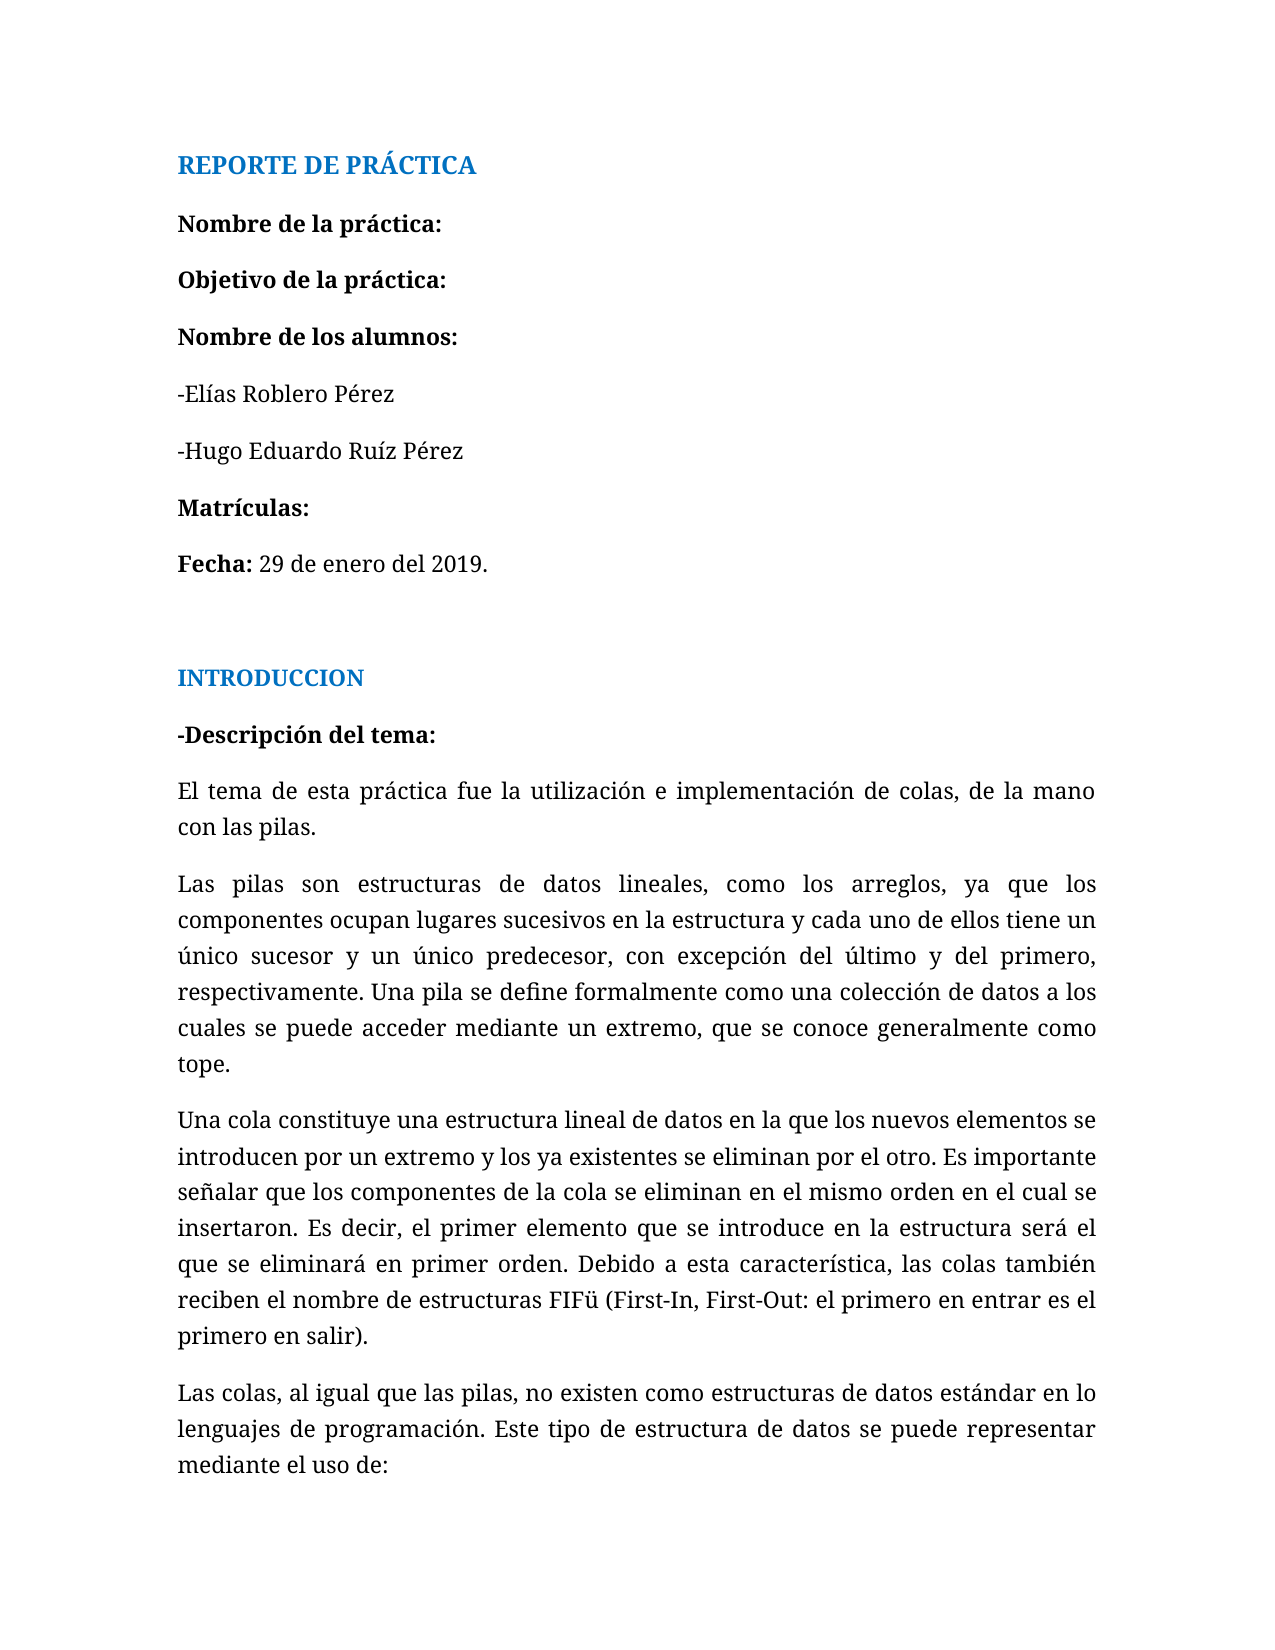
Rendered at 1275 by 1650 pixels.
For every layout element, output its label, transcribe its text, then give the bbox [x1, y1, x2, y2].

text -Elías Roblero Pérez [177, 378, 1098, 409]
text El tema de esta práctica fue la utilización e implementación de colas, de la mano con las pilas. [177, 775, 1098, 842]
text Nombre de la práctica: [177, 208, 1098, 239]
text INTRODUCCION [177, 662, 1098, 693]
text Las pilas son estructuras de datos lineales, como los arreglos, ya que los componentes ocupan lugares sucesivos en la estructura y cada uno de ellos tiene un único sucesor y un único predecesor, con excepción del último y del primero, respectivamente. Una pila se define formalmente como una colección de datos a los cuales se puede acceder mediante un extremo, que se conoce generalmente como tope. [177, 868, 1098, 1079]
text Fecha: 29 de enero del 2019. [177, 548, 1098, 579]
text Nombre de los alumnos: [177, 321, 1098, 352]
text Las colas, al igual que las pilas, no existen como estructuras de datos estándar en lo lenguajes de programación. Este tipo de estructura de datos se puede representar mediante el uso de: [177, 1377, 1098, 1480]
text -Descripción del tema: [177, 718, 1098, 750]
text Objetivo de la práctica: [177, 264, 1098, 296]
text Una cola constituye una estructura lineal de datos en la que los nuevos elementos se introducen por un extremo y los ya existentes se eliminan por el otro. Es importante señalar que los componentes de la cola se eliminan en el mismo orden en el cual se insertaron. Es decir, el primer elemento que se introduce en la estructura será el que se eliminará en primer orden. Debido a esta característica, las colas también reciben el nombre de estructuras FIFü (First-In, First-Out: el primero en entrar es el primero en salir). [177, 1104, 1098, 1351]
text REPORTE DE PRÁCTICA [177, 148, 1098, 182]
text Matrículas: [177, 491, 1098, 523]
text -Hugo Eduardo Ruíz Pérez [177, 435, 1098, 466]
